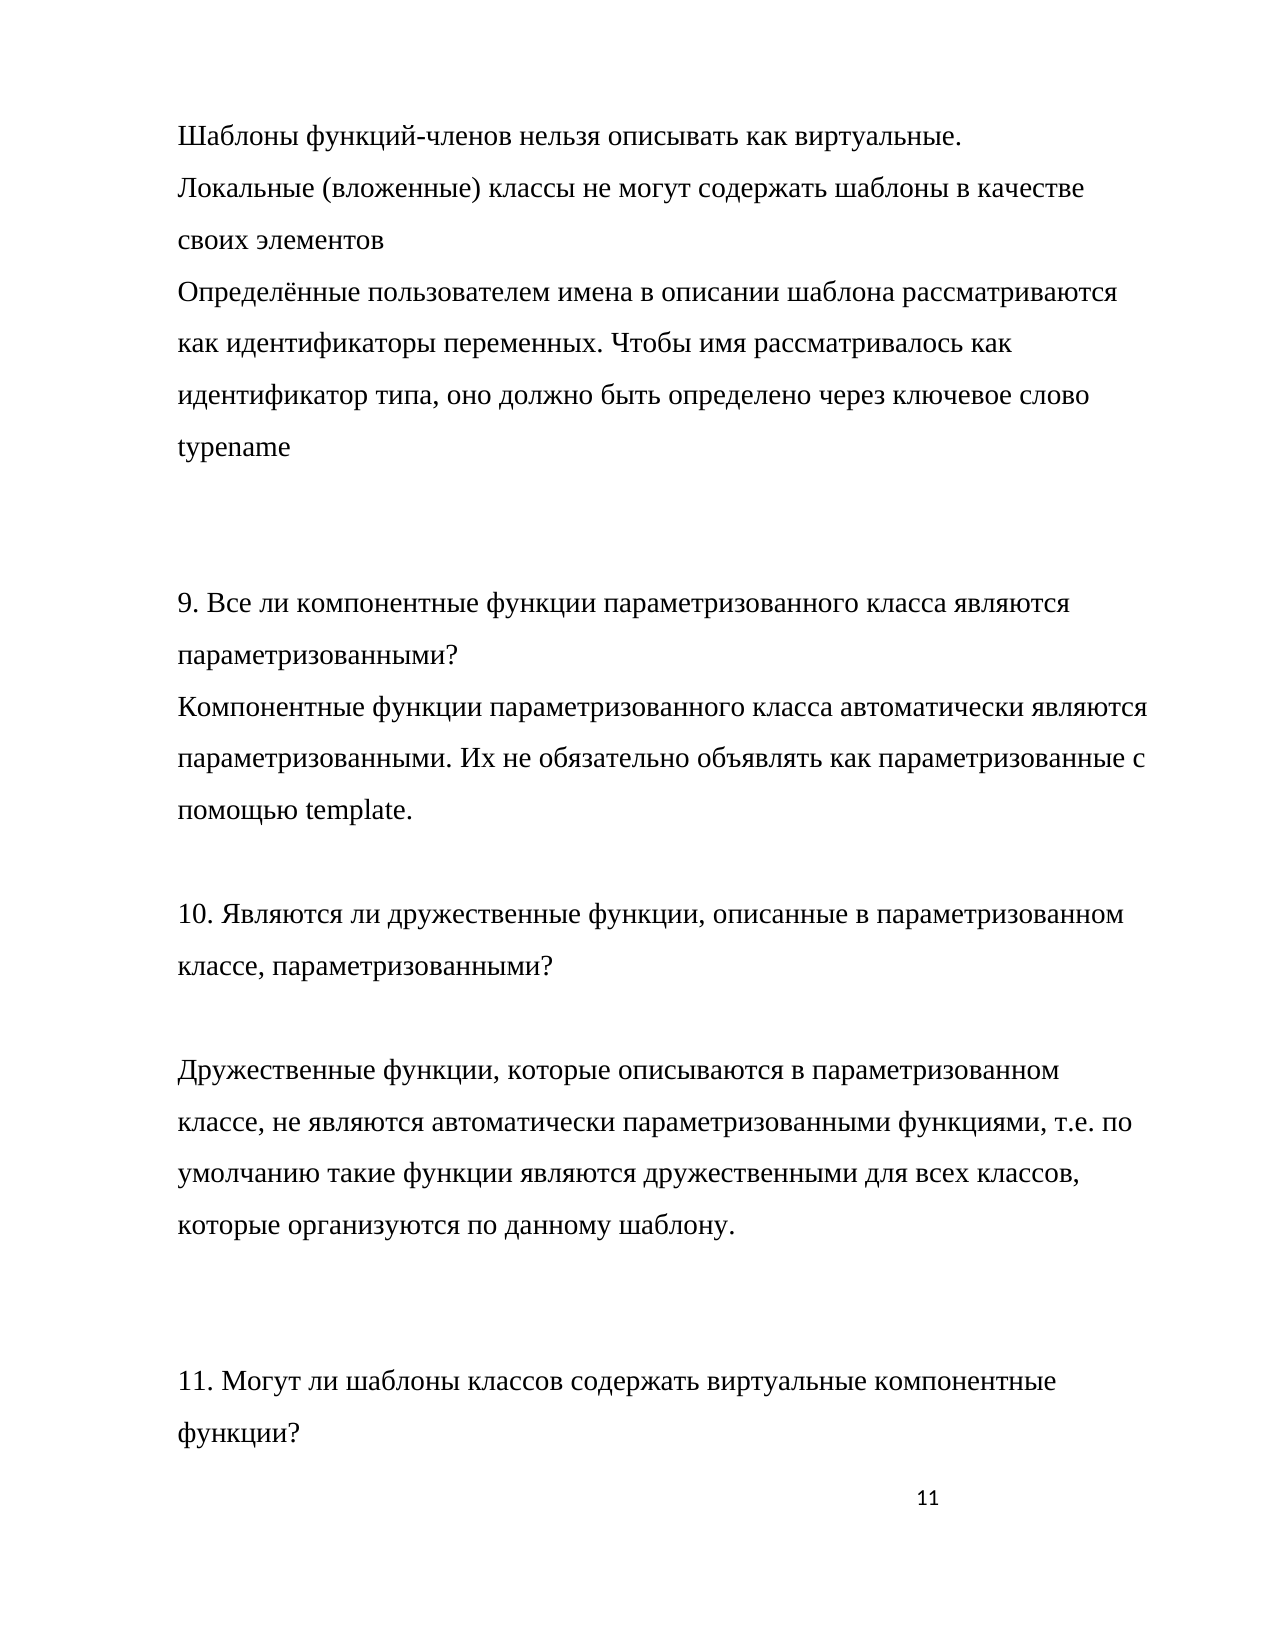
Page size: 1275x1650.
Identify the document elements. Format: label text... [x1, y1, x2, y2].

text которые организуются по данному шаблону. [177, 1207, 1216, 1241]
text 10. Являются ли дружественные функции, описанные в параметризованном [177, 896, 1216, 930]
text помощью template. [177, 792, 1216, 826]
text Локальные (вложенные) классы не могут содержать шаблоны в качестве [177, 170, 1216, 203]
text функции? [177, 1415, 1216, 1448]
text классе, не являются автоматически параметризованными функциями, т.е. по [177, 1104, 1216, 1137]
text typename [177, 429, 1216, 463]
text своих элементов [177, 222, 1216, 255]
text параметризованными? [177, 637, 1216, 670]
text Шаблоны функций-членов нельзя описывать как виртуальные. [177, 118, 1216, 152]
text Компонентные функции параметризованного класса автоматически являются [177, 689, 1216, 722]
text Определённые пользователем имена в описании шаблона рассматриваются [177, 274, 1216, 307]
text 11. Могут ли шаблоны классов содержать виртуальные компонентные [177, 1363, 1216, 1397]
text как идентификаторы переменных. Чтобы имя рассматривалось как [177, 326, 1216, 359]
text идентификатор типа, оно должно быть определено через ключевое слово [177, 377, 1216, 411]
text Дружественные функции, которые описываются в параметризованном [177, 1052, 1216, 1085]
text параметризованными. Их не обязательно объявлять как параметризованные с [177, 741, 1216, 774]
text 9. Все ли компонентные функции параметризованного класса являются [177, 585, 1216, 618]
text классе, параметризованными? [177, 948, 1216, 982]
text умолчанию такие функции являются дружественными для всех классов, [177, 1156, 1216, 1189]
